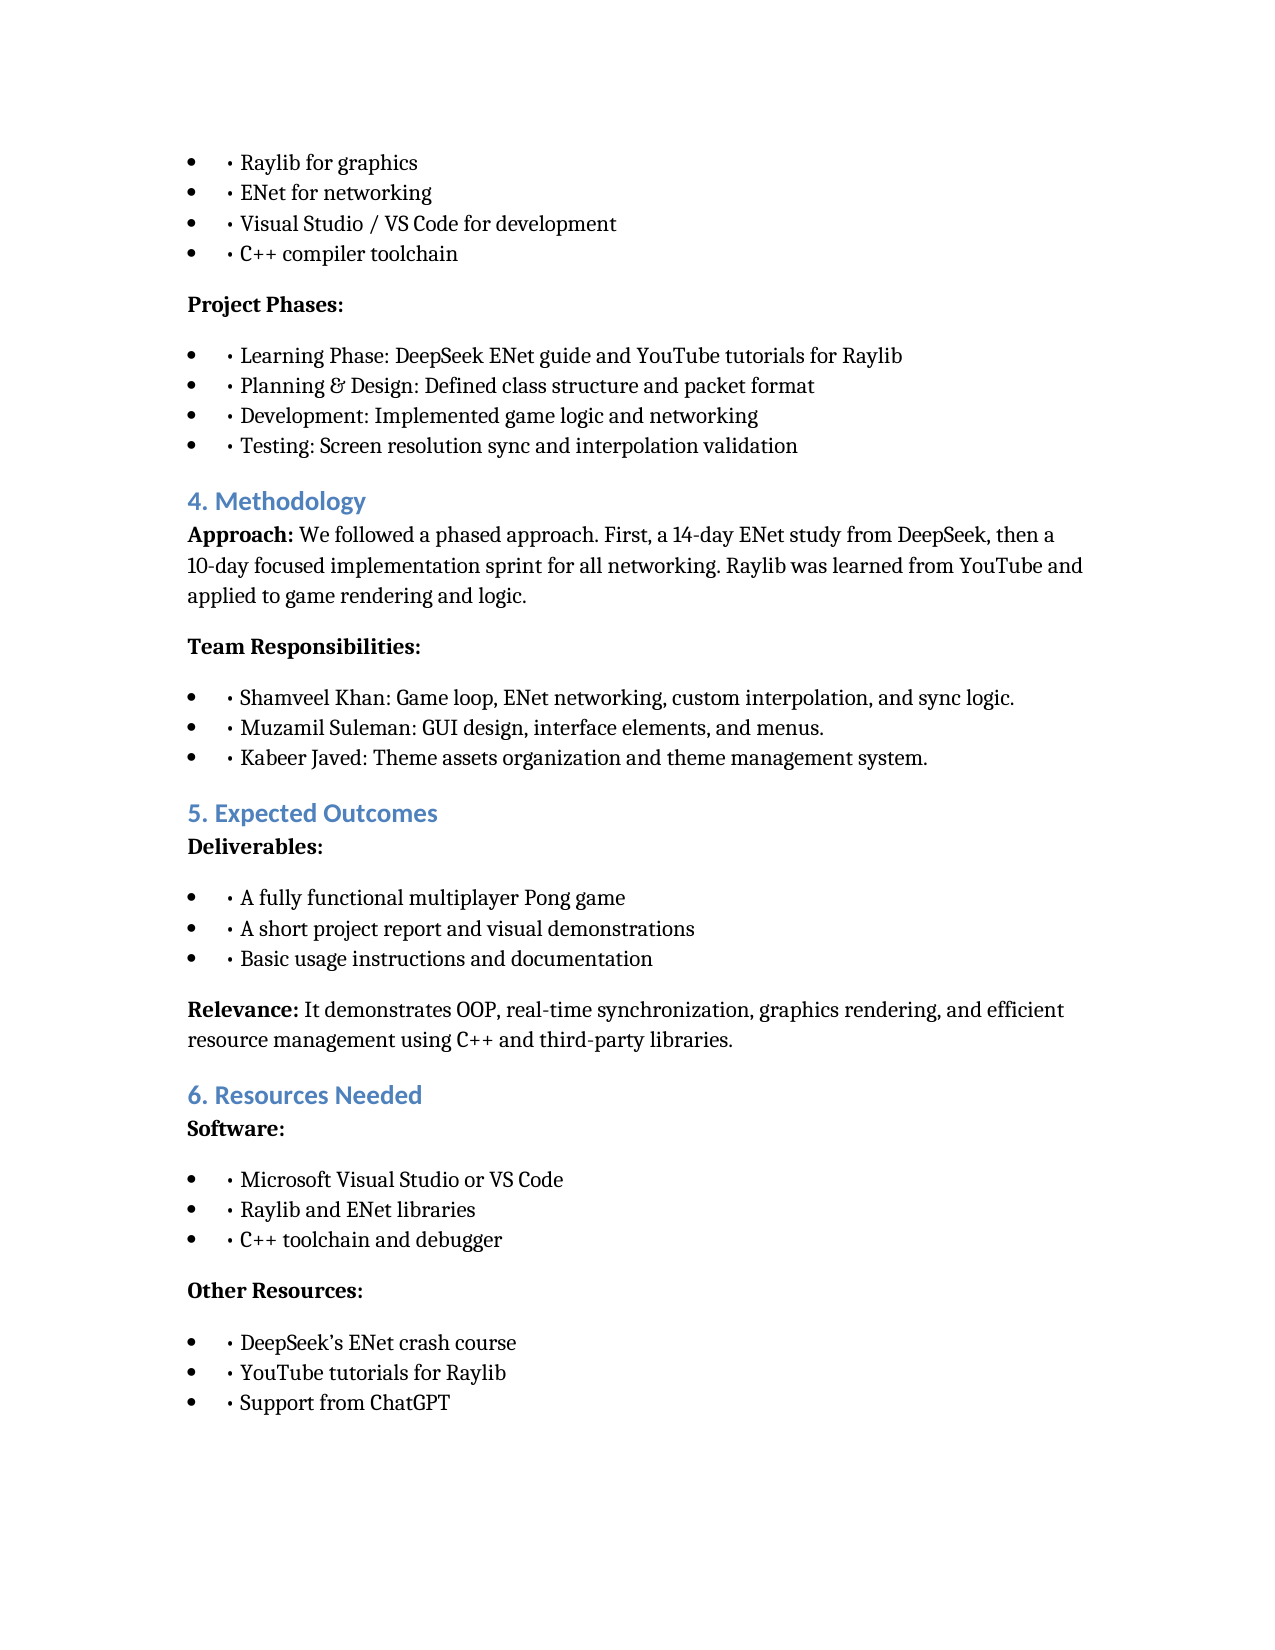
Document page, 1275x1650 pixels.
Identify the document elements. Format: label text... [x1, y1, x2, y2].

text Other Resources: [187, 1278, 1087, 1305]
list • DeepSeek’s ENet crash course [187, 1329, 1087, 1356]
list • Support from ChatGPT [187, 1390, 1087, 1416]
list • Shamveel Khan: Game loop, ENet networking, custom interpolation, and sync logic. [187, 685, 1087, 711]
list • Basic usage instructions and documentation [187, 946, 1087, 972]
text Software: [187, 1116, 1087, 1142]
list • A short project report and visual demonstrations [187, 915, 1087, 942]
list • Muzamil Suleman: GUI design, interface elements, and menus. [187, 715, 1087, 741]
list • Raylib for graphics [187, 150, 1087, 176]
list • Learning Phase: DeepSeek ENet guide and YouTube tutorials for Raylib [187, 343, 1087, 369]
list • Visual Studio / VS Code for development [187, 210, 1087, 237]
list • YouTube tutorials for Raylib [187, 1359, 1087, 1386]
list • Development: Implemented game logic and networking [187, 403, 1087, 429]
subtitle 4. Methodology [187, 484, 1087, 517]
list • A fully functional multiplayer Pong game [187, 885, 1087, 912]
list • C++ toolchain and debugger [187, 1227, 1087, 1254]
text Deliverables: [187, 834, 1087, 861]
list • Testing: Screen resolution sync and interpolation validation [187, 433, 1087, 460]
subtitle 6. Resources Needed [187, 1078, 1087, 1111]
list • C++ compiler toolchain [187, 241, 1087, 267]
list • Raylib and ENet libraries [187, 1197, 1087, 1223]
list • Planning & Design: Defined class structure and packet format [187, 373, 1087, 399]
list • Microsoft Visual Studio or VS Code [187, 1167, 1087, 1193]
list • Kabeer Javed: Theme assets organization and theme management system. [187, 745, 1087, 772]
text Team Responsibilities: [187, 634, 1087, 660]
list • ENet for networking [187, 180, 1087, 207]
text Approach: We followed a phased approach. First, a 14-day ENet study from DeepSeek, then a 10-day focused implementation sprint for all networking. Raylib was learned from YouTube and applied to game rendering and logic. [187, 522, 1087, 609]
subtitle 5. Expected Outcomes [187, 796, 1087, 829]
text Relevance: It demonstrates OOP, real-time synchronization, graphics rendering, and efficient resource management using C++ and third-party libraries. [187, 997, 1087, 1053]
text Project Phases: [187, 292, 1087, 318]
